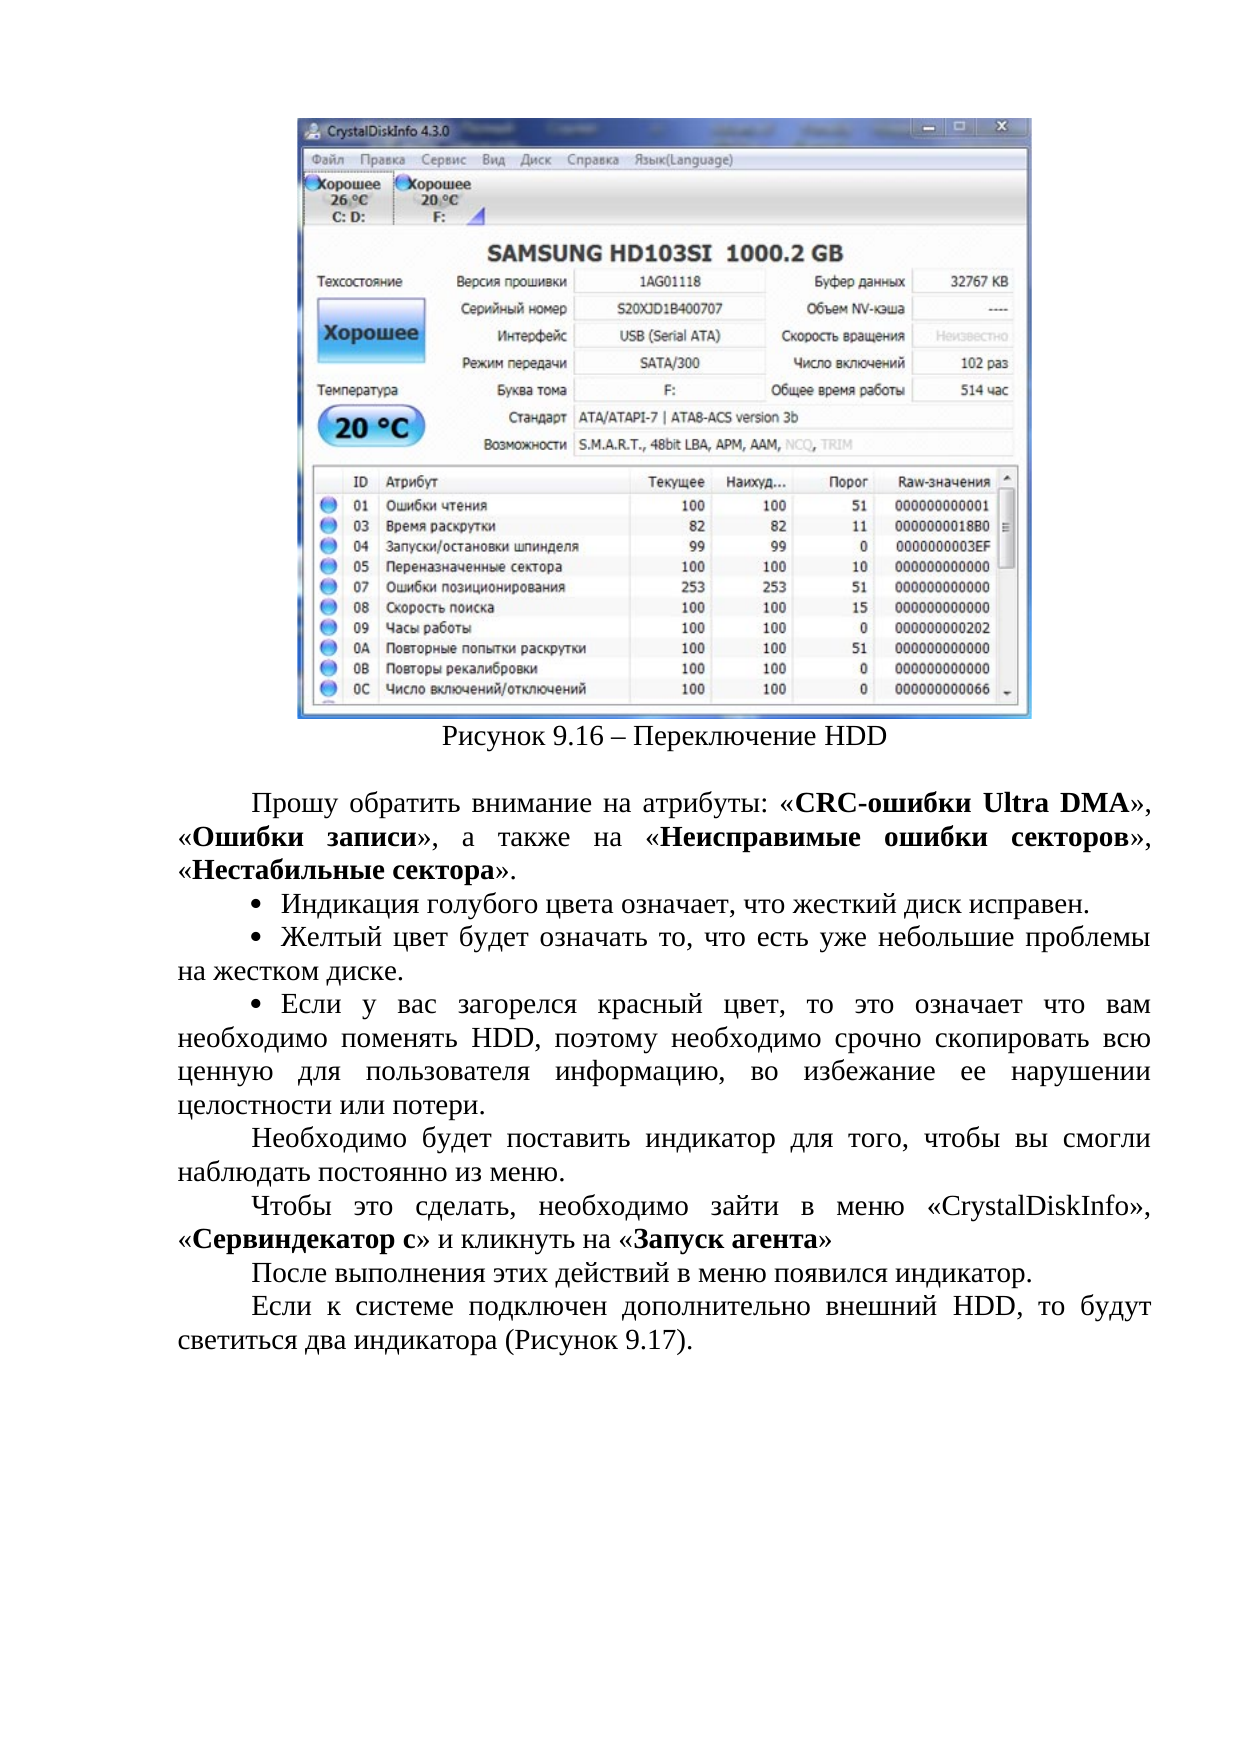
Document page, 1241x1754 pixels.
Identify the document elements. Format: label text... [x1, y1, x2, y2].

text Чтобы это сделать, необходимо зайти в меню «CrystalDiskInfo», «Сервиндекатор с» и кликнуть на «Запуск агента» [177, 1188, 1152, 1255]
picture [297, 118, 1032, 719]
text После выполнения этих действий в меню появился индикатор. [177, 1255, 1152, 1288]
text Если к системе подключен дополнительно внешний HDD, то будут светиться два индикатора (Рисунок 9.17). [177, 1288, 1152, 1355]
list Индикация голубого цвета означает, что жесткий диск исправен. [177, 886, 1152, 919]
text Прошу обратить внимание на атрибуты: «CRC-ошибки Ultra DMA», «Ошибки записи», а также на «Неисправимые ошибки секторов», «Нестабильные сектора». [177, 785, 1152, 886]
list Желтый цвет будет означать то, что есть уже небольшие проблемы на жестком диске. [177, 919, 1152, 986]
list Если у вас загорелся красный цвет, то это означает что вам необходимо поменять HDD, поэтому необходимо срочно скопировать всю ценную для пользователя информацию, во избежание ее нарушении целостности или потери. [177, 986, 1152, 1121]
text Необходимо будет поставить индикатор для того, чтобы вы смогли наблюдать постоянно из меню. [177, 1121, 1152, 1188]
text Рисунок 9.16 – Переключение HDD [177, 718, 1152, 752]
